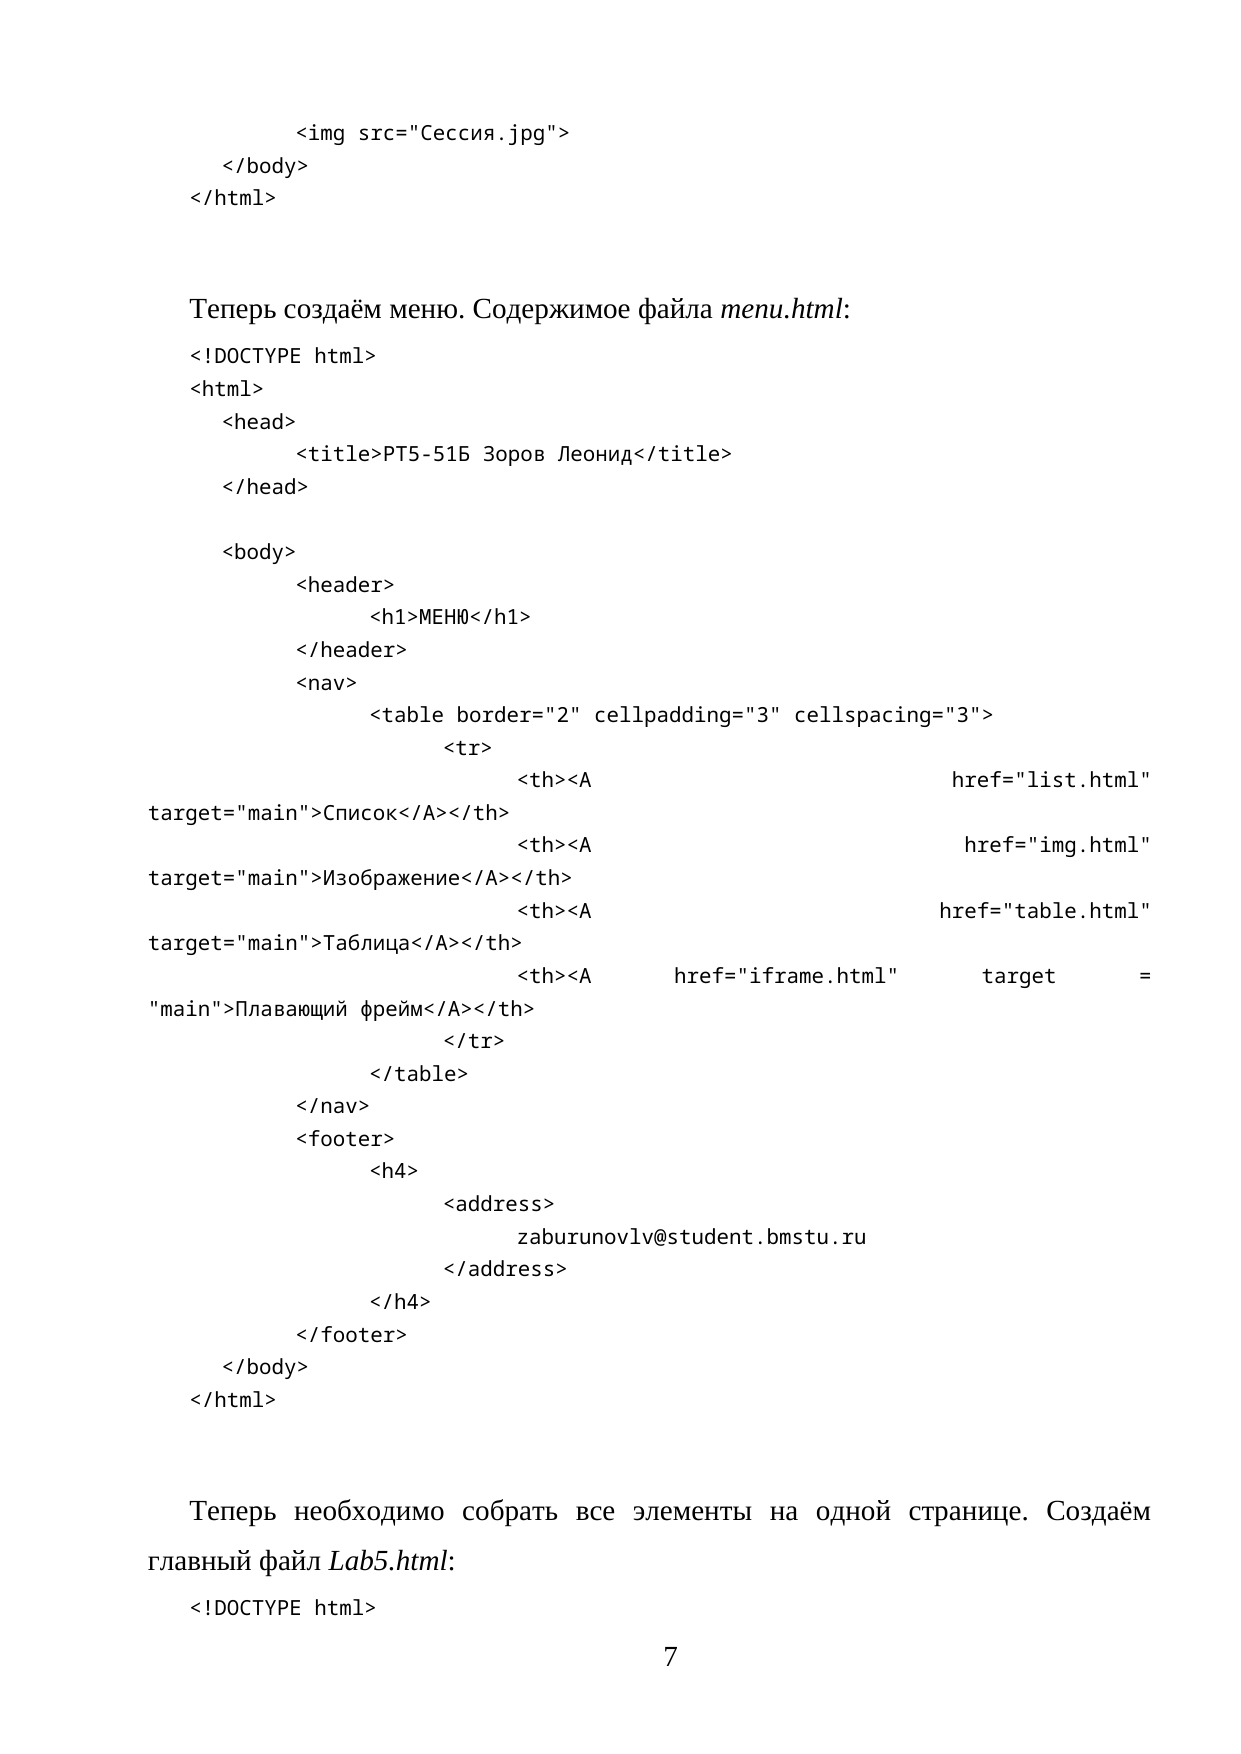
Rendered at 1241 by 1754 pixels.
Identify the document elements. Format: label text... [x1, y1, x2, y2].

text <header> [148, 570, 1152, 598]
text zaburunovlv@student.bmstu.ru [148, 1222, 1152, 1250]
text </html> [148, 1385, 1152, 1413]
text <html> [148, 374, 1152, 403]
text </html> [148, 183, 1152, 212]
text <body> [148, 537, 1152, 566]
text <th><A href="list.html" target="main">Список</A></th> [148, 765, 1152, 826]
text </address> [148, 1254, 1152, 1283]
text <address> [148, 1189, 1152, 1218]
text </footer> [148, 1320, 1152, 1348]
text <tr> [148, 733, 1152, 761]
text <title>РТ5-51Б Зоров Леонид</title> [148, 439, 1152, 468]
text </nav> [148, 1091, 1152, 1120]
text Теперь создаём меню. Содержимое файла menu.html: [148, 291, 1152, 325]
text <th><A href="iframe.html" target = "main">Плавающий фрейм</A></th> [148, 961, 1152, 1022]
text <nav> [148, 668, 1152, 696]
text <h4> [148, 1157, 1152, 1185]
text <th><A href="table.html" target="main">Таблица</A></th> [148, 896, 1152, 957]
text </head> [148, 472, 1152, 500]
text <th><A href="img.html" target="main">Изображение</A></th> [148, 831, 1152, 892]
text <!DOCTYPE html> [148, 342, 1152, 370]
text Теперь необходимо собрать все элементы на одной странице. Создаём главный файл Lab5.html: [148, 1493, 1152, 1577]
text </tr> [148, 1026, 1152, 1055]
text <h1>МЕНЮ</h1> [148, 602, 1152, 631]
text <table border="2" cellpadding="3" cellspacing="3"> [148, 700, 1152, 729]
text </body> [148, 1352, 1152, 1381]
text <img src="Сессия.jpg"> [148, 118, 1152, 147]
text <head> [148, 407, 1152, 435]
text <!DOCTYPE html> [148, 1593, 1152, 1622]
text <footer> [148, 1124, 1152, 1152]
text </header> [148, 635, 1152, 663]
text </h4> [148, 1287, 1152, 1316]
text </body> [148, 151, 1152, 179]
text </table> [148, 1059, 1152, 1087]
